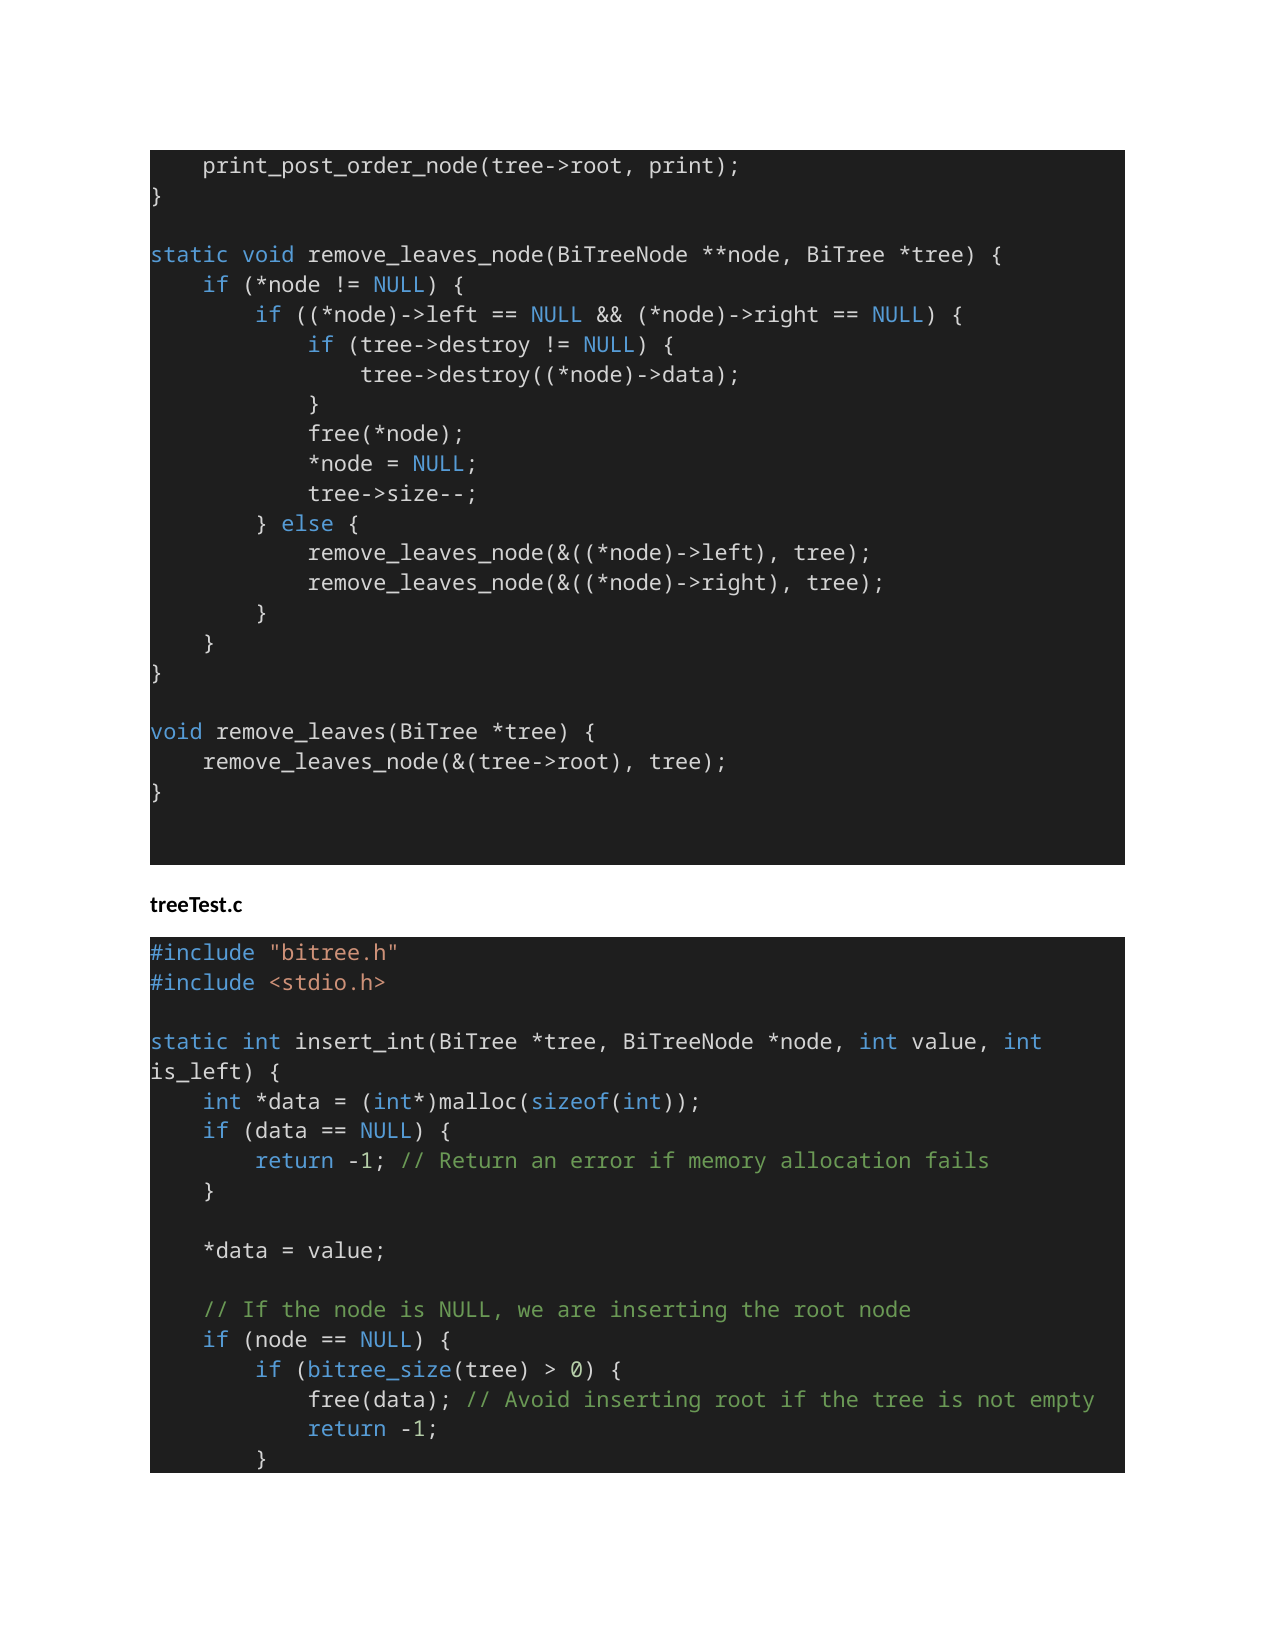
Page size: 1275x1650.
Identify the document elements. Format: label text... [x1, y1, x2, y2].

text return -1; // Return an error if memory allocation fails [150, 1145, 1125, 1175]
text free(data); // Avoid inserting root if the tree is not empty [150, 1384, 1125, 1413]
text } [150, 656, 1125, 686]
text if (data == NULL) { [150, 1116, 1125, 1145]
text remove_leaves_node(&((*node)->left), tree); [150, 537, 1125, 567]
text tree->destroy((*node)->data); [150, 358, 1125, 388]
text } [150, 1443, 1125, 1473]
text *data = value; [150, 1235, 1125, 1264]
text return -1; [150, 1413, 1125, 1443]
text int *data = (int*)malloc(sizeof(int)); [150, 1086, 1125, 1116]
text } [150, 627, 1125, 656]
text static int insert_int(BiTree *tree, BiTreeNode *node, int value, int is_left) { [150, 1026, 1125, 1086]
text } [150, 180, 1125, 209]
text print_post_order_node(tree->root, print); [150, 150, 1125, 180]
text void remove_leaves(BiTree *tree) { [150, 716, 1125, 746]
text if ((*node)->left == NULL && (*node)->right == NULL) { [150, 299, 1125, 329]
text if (node == NULL) { [150, 1324, 1125, 1354]
text } [150, 388, 1125, 418]
text remove_leaves_node(&((*node)->right), tree); [150, 567, 1125, 597]
text static void remove_leaves_node(BiTreeNode **node, BiTree *tree) { [150, 239, 1125, 269]
text } else { [150, 507, 1125, 537]
text if (*node != NULL) { [150, 269, 1125, 299]
text treeTest.c [150, 890, 1125, 918]
text remove_leaves_node(&(tree->root), tree); [150, 746, 1125, 776]
text if (bitree_size(tree) > 0) { [150, 1354, 1125, 1384]
text if (tree->destroy != NULL) { [150, 329, 1125, 358]
text } [150, 776, 1125, 805]
text *node = NULL; [150, 448, 1125, 478]
text free(*node); [150, 418, 1125, 448]
text #include "bitree.h" [150, 937, 1125, 967]
text } [150, 597, 1125, 627]
text #include <stdio.h> [150, 967, 1125, 996]
text tree->size--; [150, 478, 1125, 507]
text // If the node is NULL, we are inserting the root node [150, 1294, 1125, 1324]
text } [150, 1175, 1125, 1205]
